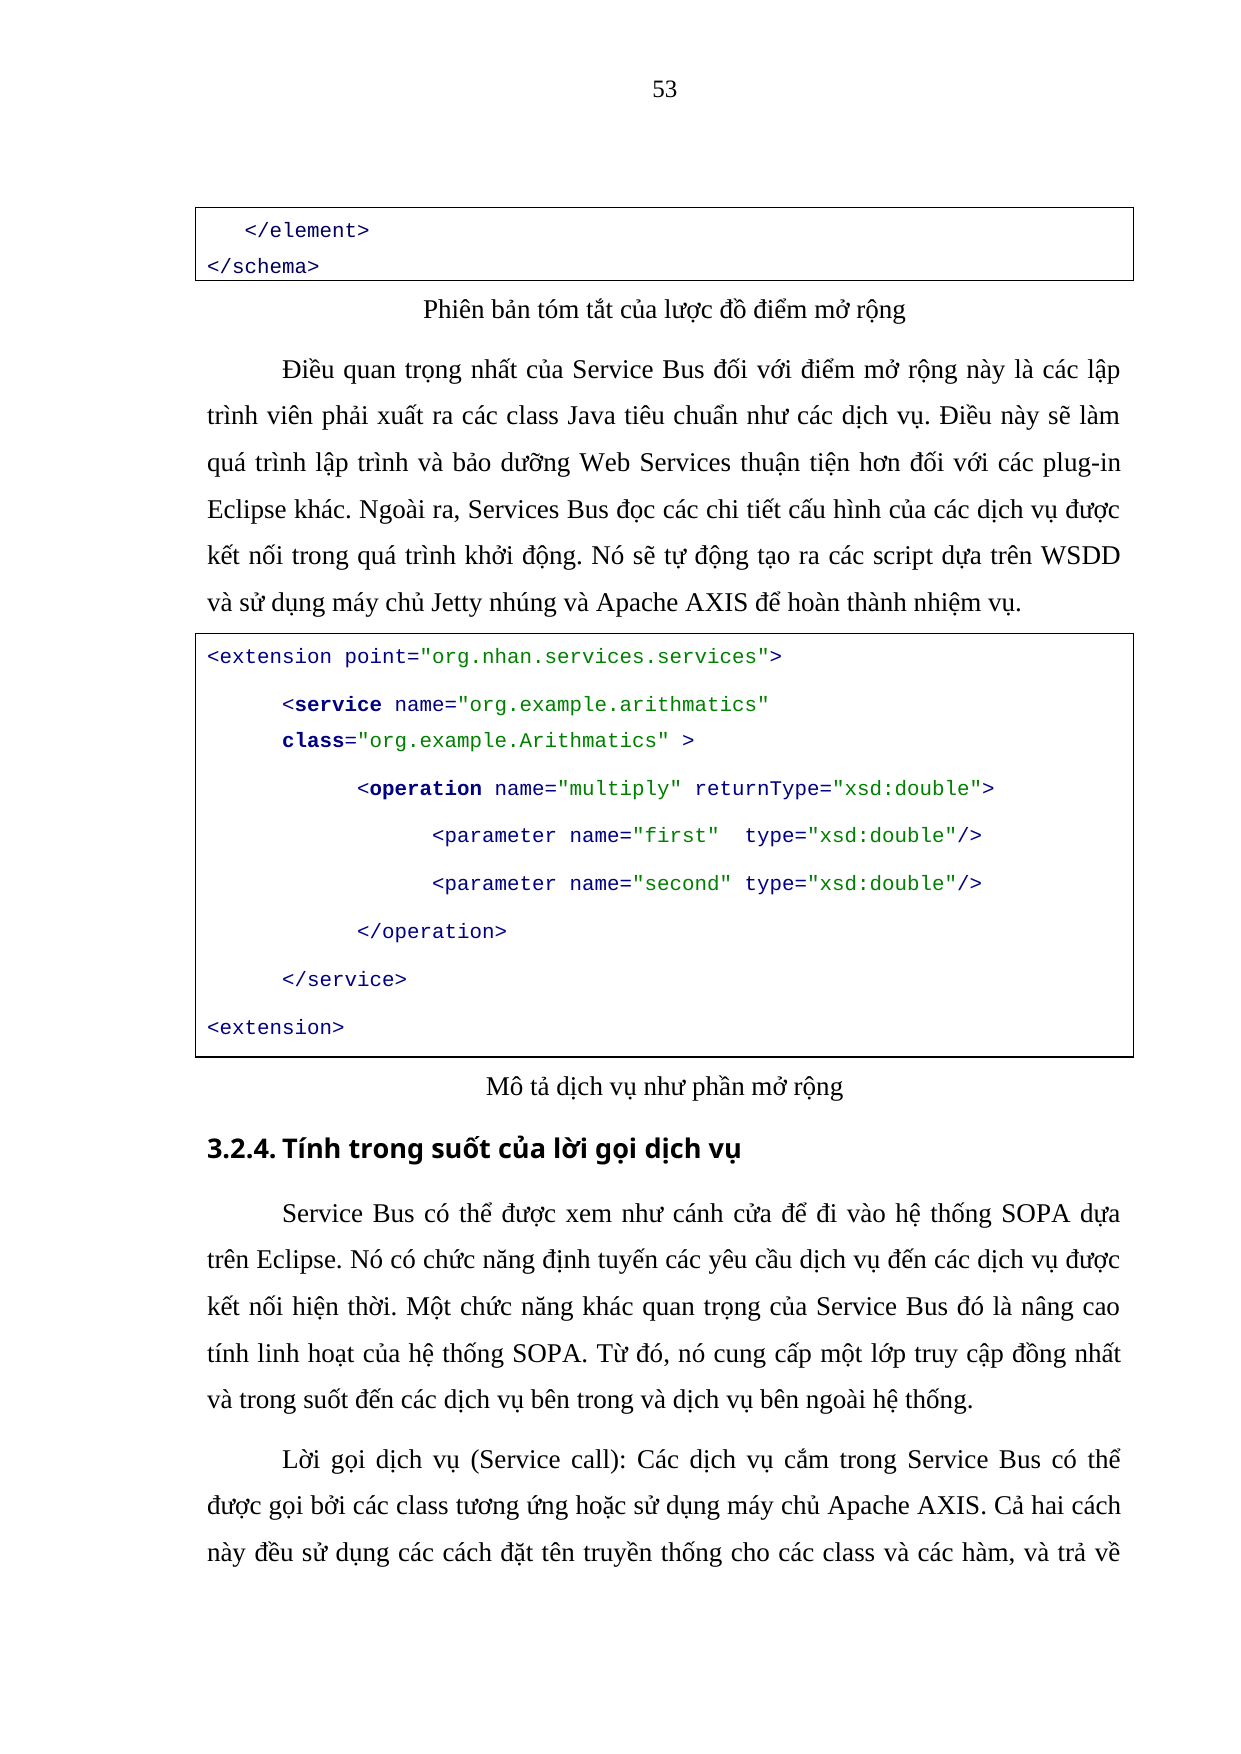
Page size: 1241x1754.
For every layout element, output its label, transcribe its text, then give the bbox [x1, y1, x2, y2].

list Phiên bản tóm tắt của lược đồ điểm mở rộng [207, 294, 1122, 325]
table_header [196, 208, 1133, 280]
list Mô tả dịch vụ như phần mở rộng [207, 1070, 1122, 1101]
text Service Bus có thể được xem như cánh cửa để đi vào hệ thống SOPA dựa trên Eclipse. Nó có chức năng định tuyến các yêu cầu dịch vụ đến các dịch vụ được kết nối hiện thời. Một chức năng khác quan trọng của Service Bus đó là nâng cao tính linh hoạt của hệ thống SOPA. Từ đó, nó cung cấp một lớp truy cập đồng nhất và trong suốt đến các dịch vụ bên trong và dịch vụ bên ngoài hệ thống. [207, 1197, 1122, 1415]
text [207, 1443, 1122, 1567]
subtitle Tính trong suốt của lời gọi dịch vụ [207, 1129, 1122, 1166]
table_header <extension point="org.nhan.services.services"> <service name="org.example.arithmatics" class="org.example.Arithmatics" > <operation name="multiply" returnType="xsd:double"> <parameter name="first" type="xsd:double"/> <parameter name="second" type="xsd:double"/> </operation> </service> <extension> [196, 634, 1133, 1056]
text Điều quan trọng nhất của Service Bus đối với điểm mở rộng này là các lập trình viên phải xuất ra các class Java tiêu chuẩn như các dịch vụ. Điều này sẽ làm quá trình lập trình và bảo dưỡng Web Services thuận tiện hơn đối với các plug-in Eclipse khác. Ngoài ra, Services Bus đọc các chi tiết cấu hình của các dịch vụ được kết nối trong quá trình khởi động. Nó sẽ tự động tạo ra các script dựa trên WSDD và sử dụng máy chủ Jetty nhúng và Apache AXIS để hoàn thành nhiệm vụ. [207, 353, 1122, 617]
